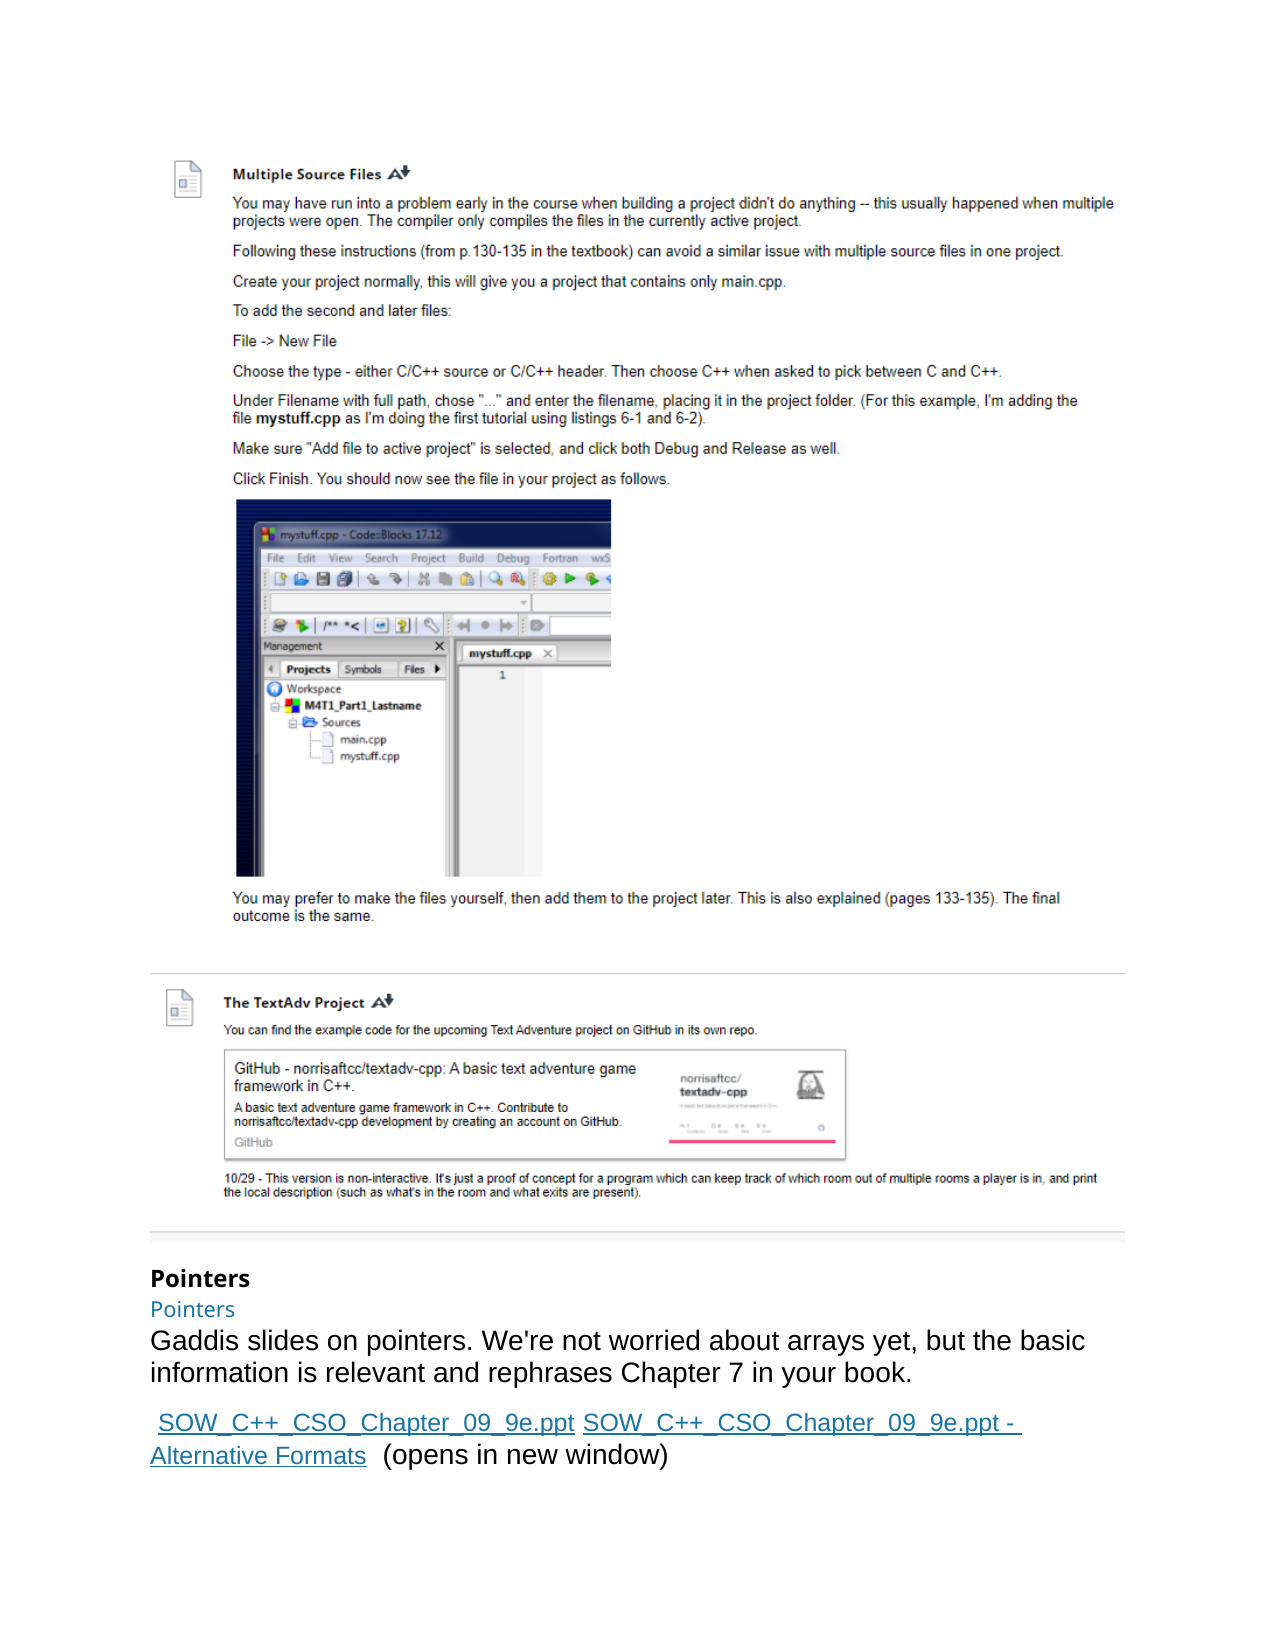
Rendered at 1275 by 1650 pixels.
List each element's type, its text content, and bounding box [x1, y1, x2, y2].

picture [150, 150, 1125, 955]
text Pointers [150, 1294, 1125, 1324]
text SOW_C++_CSO_Chapter_09_9e.ppt SOW_C++_CSO_Chapter_09_9e.ppt - Alternative Formats (opens in new window) [150, 1405, 1125, 1470]
picture [150, 973, 1125, 1243]
text Pointers [150, 1262, 1120, 1294]
text Gaddis slides on pointers. We're not worried about arrays yet, but the basic information is relevant and rephrases Chapter 7 in your book. [150, 1324, 1125, 1389]
